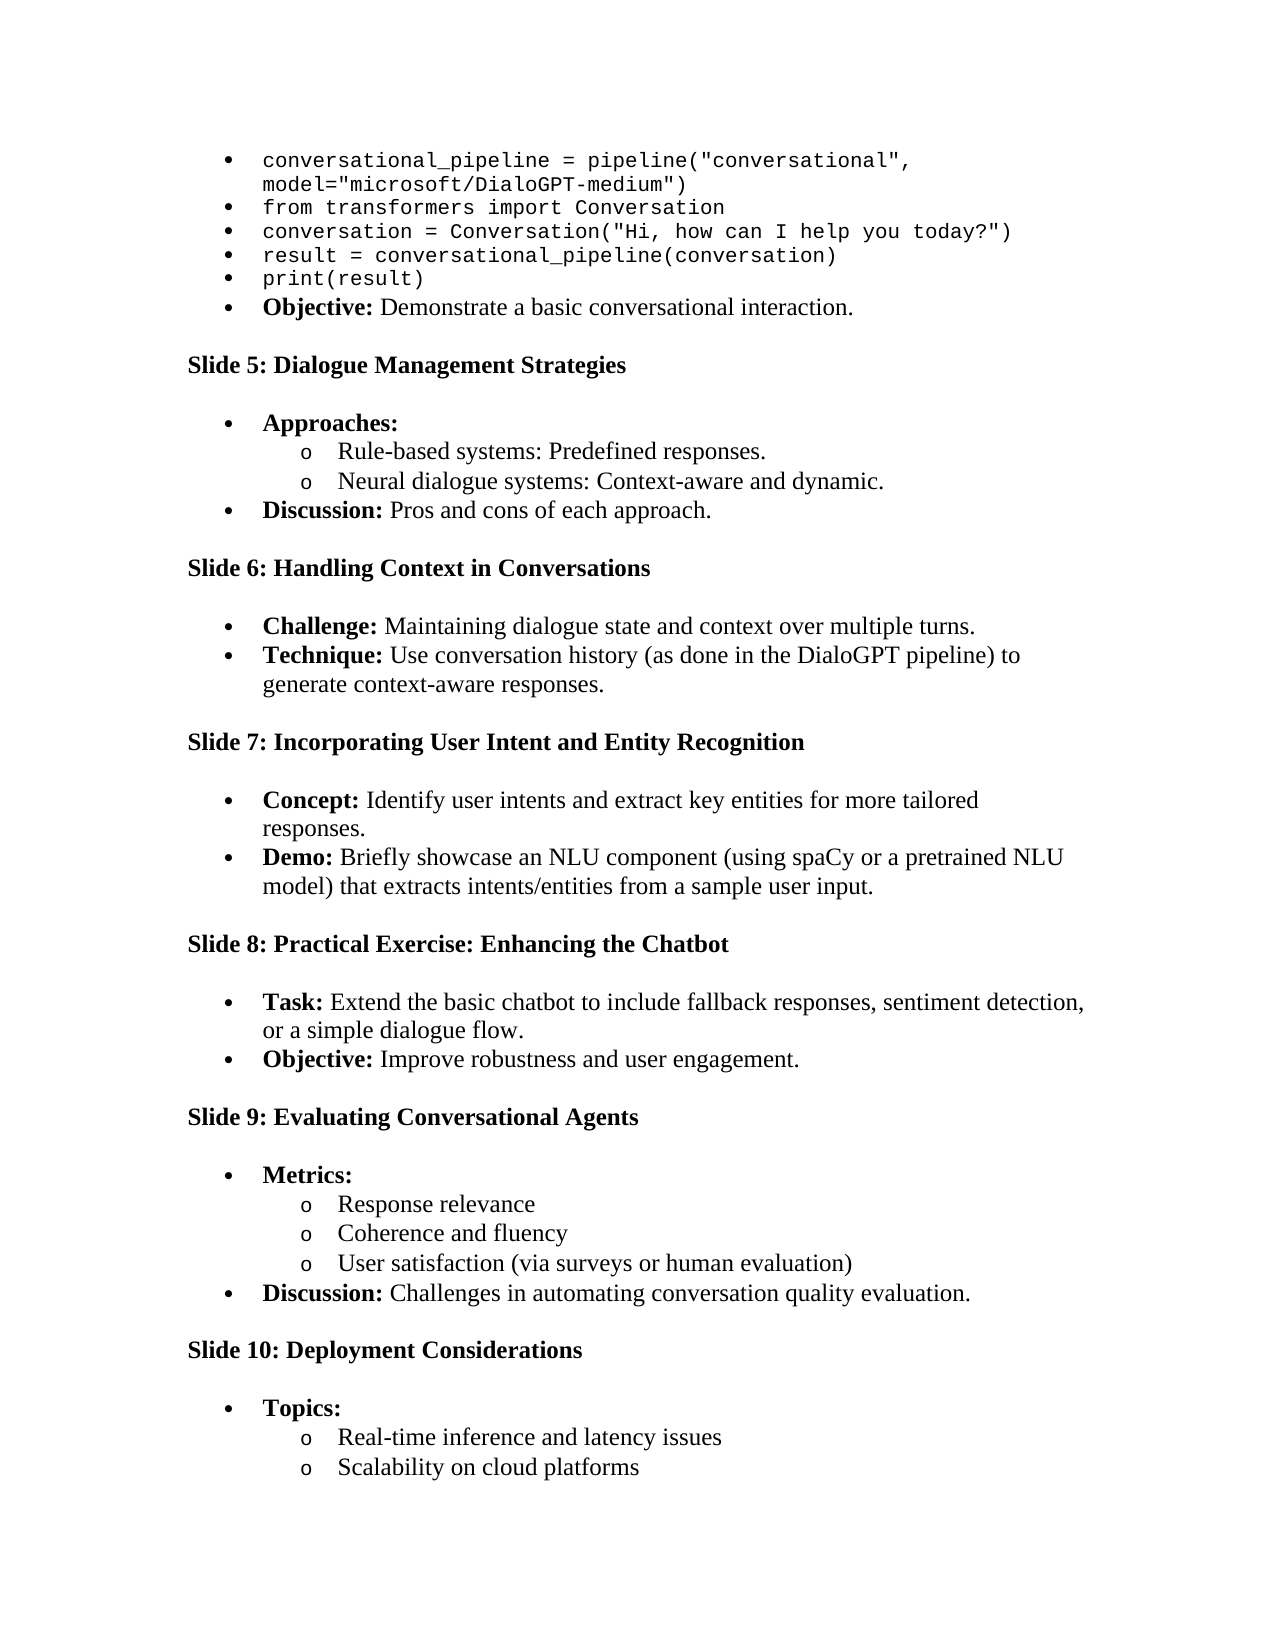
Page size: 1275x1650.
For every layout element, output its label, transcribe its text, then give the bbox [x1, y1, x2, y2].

text Slide 5: Dialogue Management Strategies [187, 350, 1087, 378]
list Topics: [225, 1393, 1087, 1422]
list Response relevance [300, 1189, 1087, 1218]
text Slide 10: Deployment Considerations [187, 1336, 1087, 1364]
list Neural dialogue systems: Context-aware and dynamic. [300, 466, 1087, 496]
list Discussion: Challenges in automating conversation quality evaluation. [225, 1278, 1087, 1306]
text Slide 7: Incorporating User Intent and Entity Recognition [187, 727, 1087, 756]
list Approaches: [225, 408, 1087, 436]
list print(result) [225, 268, 1087, 292]
list Real-time inference and latency issues [300, 1422, 1087, 1452]
list Coherence and fluency [300, 1218, 1087, 1248]
text Slide 9: Evaluating Conversational Agents [187, 1102, 1087, 1131]
list Discussion: Pros and cons of each approach. [225, 496, 1087, 524]
list User satisfaction (via surveys or human evaluation) [300, 1248, 1087, 1278]
list Technique: Use conversation history (as done in the DialoGPT pipeline) to generate context-aware responses. [225, 640, 1087, 698]
list Metrics: [225, 1160, 1087, 1189]
list Concept: Identify user intents and extract key entities for more tailored responses. [225, 785, 1087, 842]
list Task: Extend the basic chatbot to include fallback responses, sentiment detection, or a simple dialogue flow. [225, 987, 1087, 1044]
list Demo: Briefly showcase an NLU component (using spaCy or a pretrained NLU model) that extracts intents/entities from a sample user input. [225, 842, 1087, 900]
list Objective: Demonstrate a basic conversational interaction. [225, 292, 1087, 321]
list Rule-based systems: Predefined responses. [300, 436, 1087, 466]
text Slide 6: Handling Context in Conversations [187, 553, 1087, 582]
list conversation = Conversation("Hi, how can I help you today?") [225, 221, 1087, 244]
list conversational_pipeline = pipeline("conversational", model="microsoft/DialoGPT-medium") [225, 150, 1087, 197]
list from transformers import Conversation [225, 197, 1087, 221]
list result = conversational_pipeline(conversation) [225, 244, 1087, 268]
list Challenge: Maintaining dialogue state and context over multiple turns. [225, 611, 1087, 640]
list Objective: Improve robustness and user engagement. [225, 1044, 1087, 1073]
list Scalability on cloud platforms [300, 1452, 1087, 1481]
text Slide 8: Practical Exercise: Enhancing the Chatbot [187, 929, 1087, 958]
